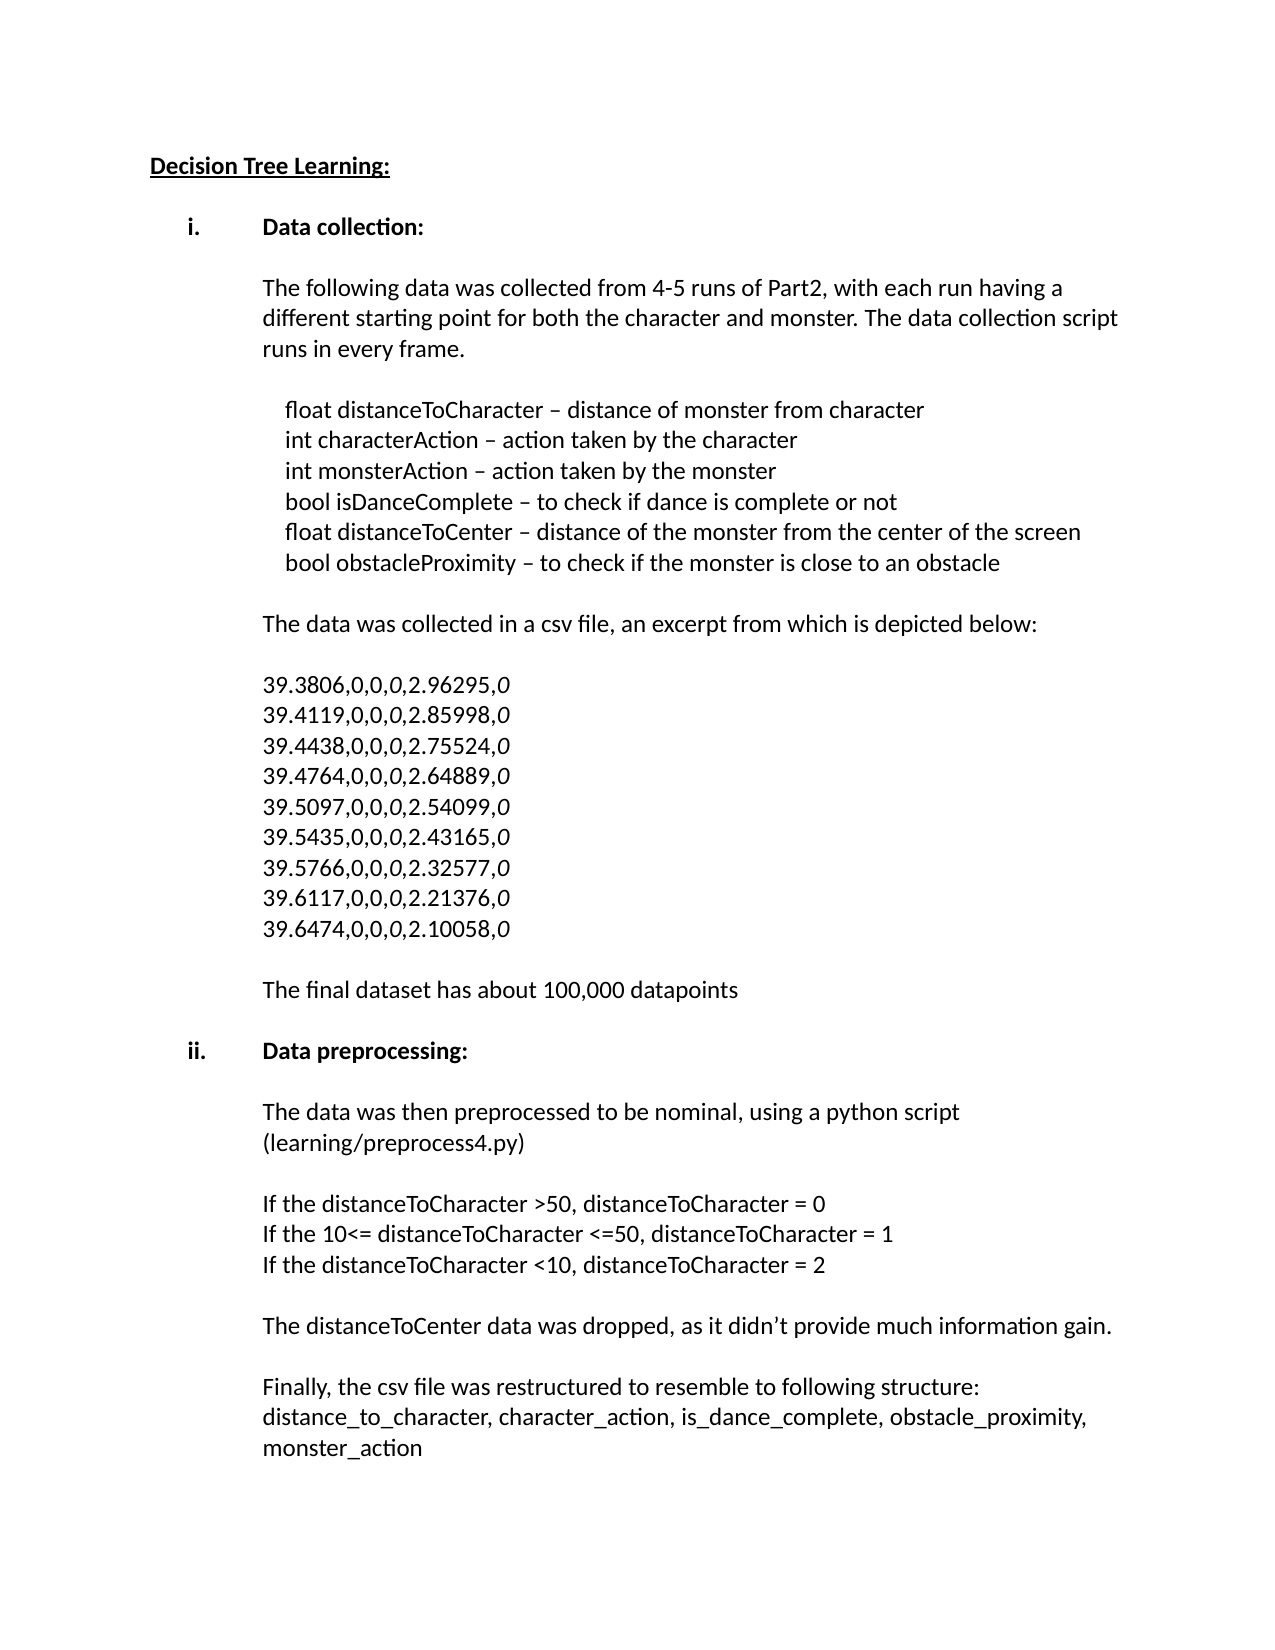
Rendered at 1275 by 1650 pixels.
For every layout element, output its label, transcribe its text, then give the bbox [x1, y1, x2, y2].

list The following data was collected from 4-5 runs of Part2, with each run having a different starting point for both the character and monster. The data collection script runs in every frame. [262, 272, 1125, 364]
list 39.6474,0,0,0,2.10058,0 [262, 913, 1125, 943]
list 39.4764,0,0,0,2.64889,0 [262, 760, 1125, 791]
text Decision Tree Learning: [150, 150, 1125, 181]
list 39.5435,0,0,0,2.43165,0 [262, 821, 1125, 852]
list The data was collected in a csv file, an excerpt from which is depicted below: [262, 608, 1125, 638]
list distance_to_character, character_action, is_dance_complete, obstacle_proximity, monster_action [262, 1401, 1125, 1462]
list If the 10<= distanceToCharacter <=50, distanceToCharacter = 1 [262, 1218, 1125, 1249]
list If the distanceToCharacter >50, distanceToCharacter = 0 [262, 1188, 1125, 1218]
list int characterAction – action taken by the character [262, 425, 1125, 455]
list The distanceToCenter data was dropped, as it didn’t provide much information gain. [262, 1310, 1125, 1340]
list 39.3806,0,0,0,2.96295,0 [262, 669, 1125, 699]
list bool isDanceComplete – to check if dance is complete or not [262, 486, 1125, 516]
list float distanceToCharacter – distance of monster from character [262, 394, 1125, 425]
list float distanceToCenter – distance of the monster from the center of the screen [262, 516, 1125, 547]
list If the distanceToCharacter <10, distanceToCharacter = 2 [262, 1249, 1125, 1279]
list 39.4119,0,0,0,2.85998,0 [262, 699, 1125, 730]
list Data preprocessing: [187, 1035, 1125, 1066]
list 39.6117,0,0,0,2.21376,0 [262, 882, 1125, 913]
list Data collection: [187, 211, 1125, 242]
list 39.5097,0,0,0,2.54099,0 [262, 791, 1125, 821]
list The final dataset has about 100,000 datapoints [262, 974, 1125, 1004]
list 39.5766,0,0,0,2.32577,0 [262, 852, 1125, 882]
list Finally, the csv file was restructured to resemble to following structure: [262, 1371, 1125, 1401]
list bool obstacleProximity – to check if the monster is close to an obstacle [262, 547, 1125, 577]
list int monsterAction – action taken by the monster [262, 455, 1125, 486]
list The data was then preprocessed to be nominal, using a python script (learning/preprocess4.py) [262, 1096, 1125, 1157]
list 39.4438,0,0,0,2.75524,0 [262, 730, 1125, 760]
